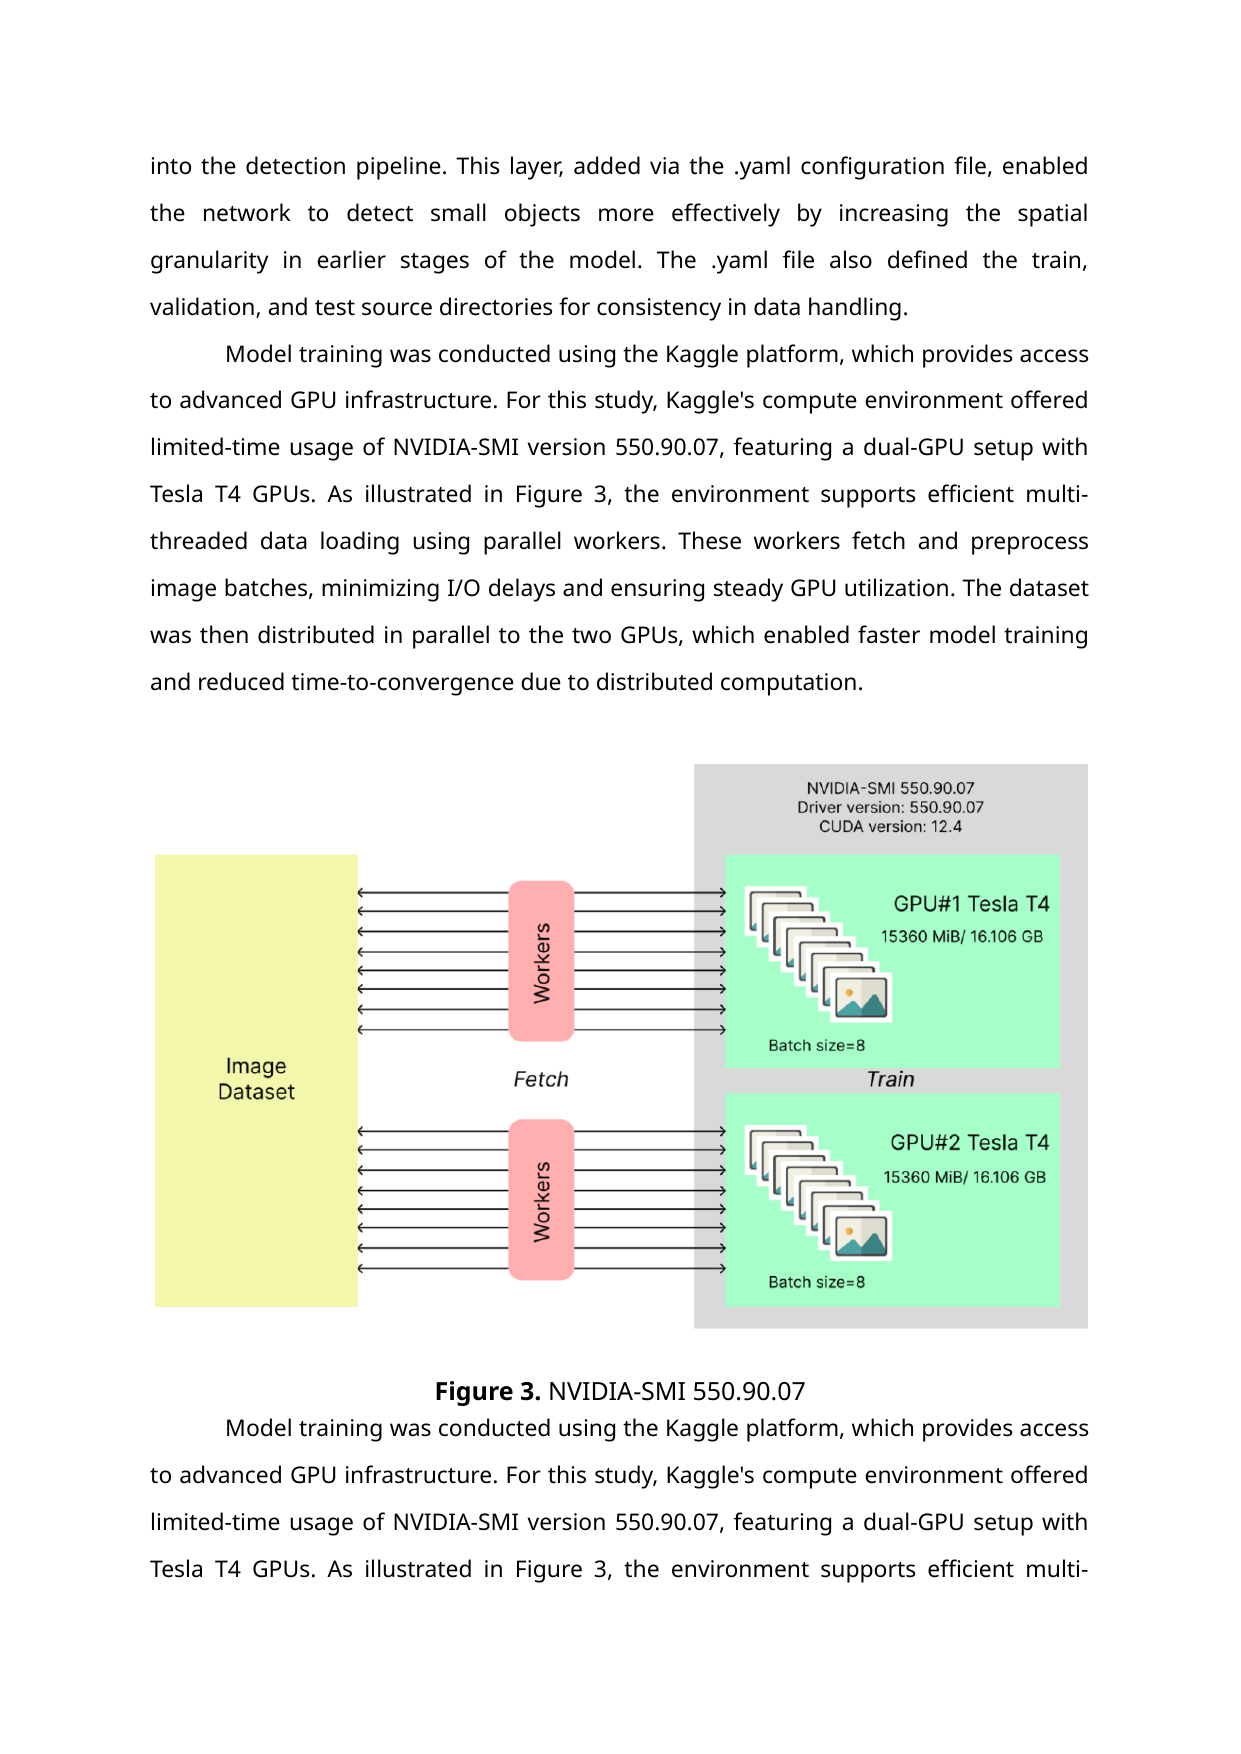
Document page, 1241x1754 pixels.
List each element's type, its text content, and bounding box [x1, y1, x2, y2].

picture [150, 759, 1091, 1332]
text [150, 1412, 1090, 1584]
text Figure 3. NVIDIA-SMI 550.90.07 [150, 1373, 1090, 1407]
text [150, 150, 1090, 322]
